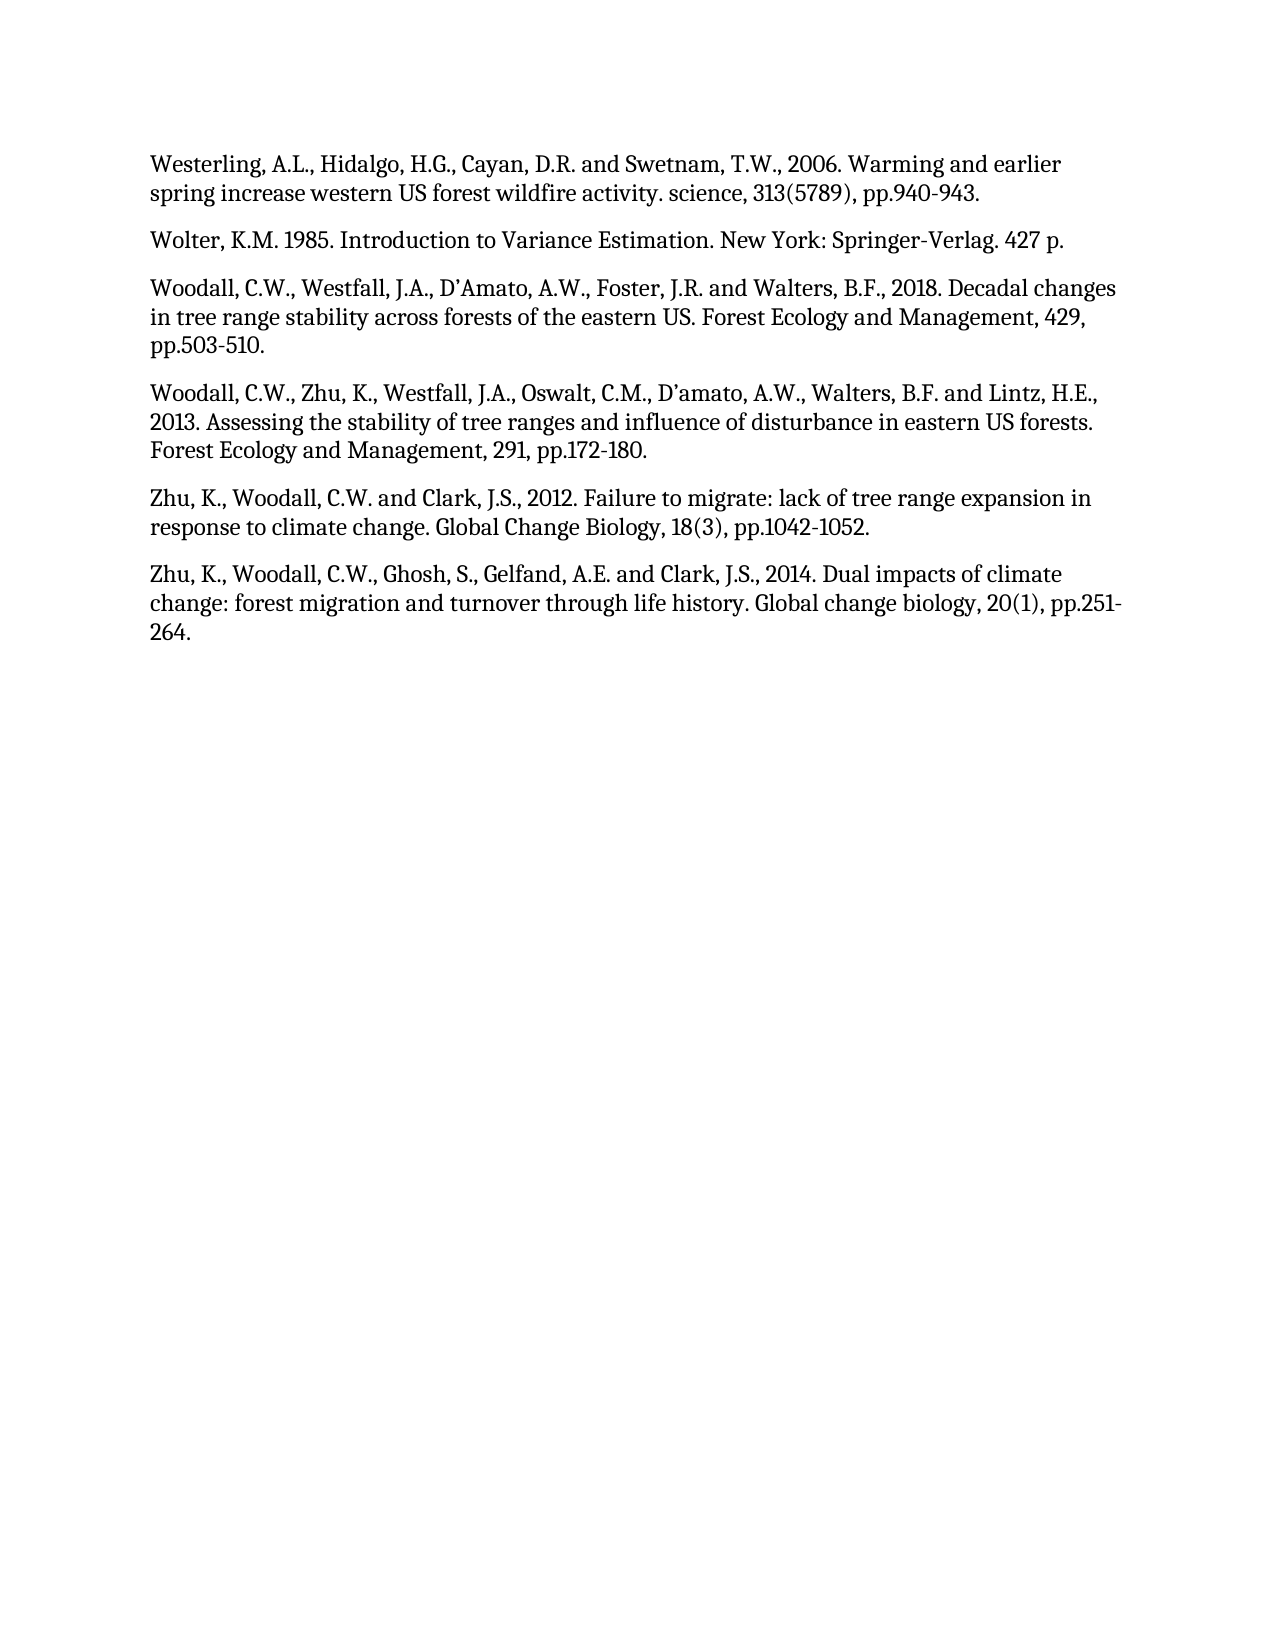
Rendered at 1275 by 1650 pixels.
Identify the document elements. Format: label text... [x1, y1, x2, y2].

text Zhu, K., Woodall, C.W., Ghosh, S., Gelfand, A.E. and Clark, J.S., 2014. Dual impacts of climate change: forest migration and turnover through life history. Global change biology, 20(1), pp.251-264. [150, 560, 1125, 646]
text Woodall, C.W., Zhu, K., Westfall, J.A., Oswalt, C.M., D’amato, A.W., Walters, B.F. and Lintz, H.E., 2013. Assessing the stability of tree ranges and influence of disturbance in eastern US forests. Forest Ecology and Management, 291, pp.172-180. [150, 379, 1125, 465]
text Westerling, A.L., Hidalgo, H.G., Cayan, D.R. and Swetnam, T.W., 2006. Warming and earlier spring increase western US forest wildfire activity. science, 313(5789), pp.940-943. [150, 150, 1125, 207]
text Wolter, K.M. 1985. Introduction to Variance Estimation. New York: Springer-Verlag. 427 p. [150, 226, 1125, 255]
text Woodall, C.W., Westfall, J.A., D’Amato, A.W., Foster, J.R. and Walters, B.F., 2018. Decadal changes in tree range stability across forests of the eastern US. Forest Ecology and Management, 429, pp.503-510. [150, 274, 1125, 360]
text Zhu, K., Woodall, C.W. and Clark, J.S., 2012. Failure to migrate: lack of tree range expansion in response to climate change. Global Change Biology, 18(3), pp.1042-1052. [150, 484, 1125, 541]
